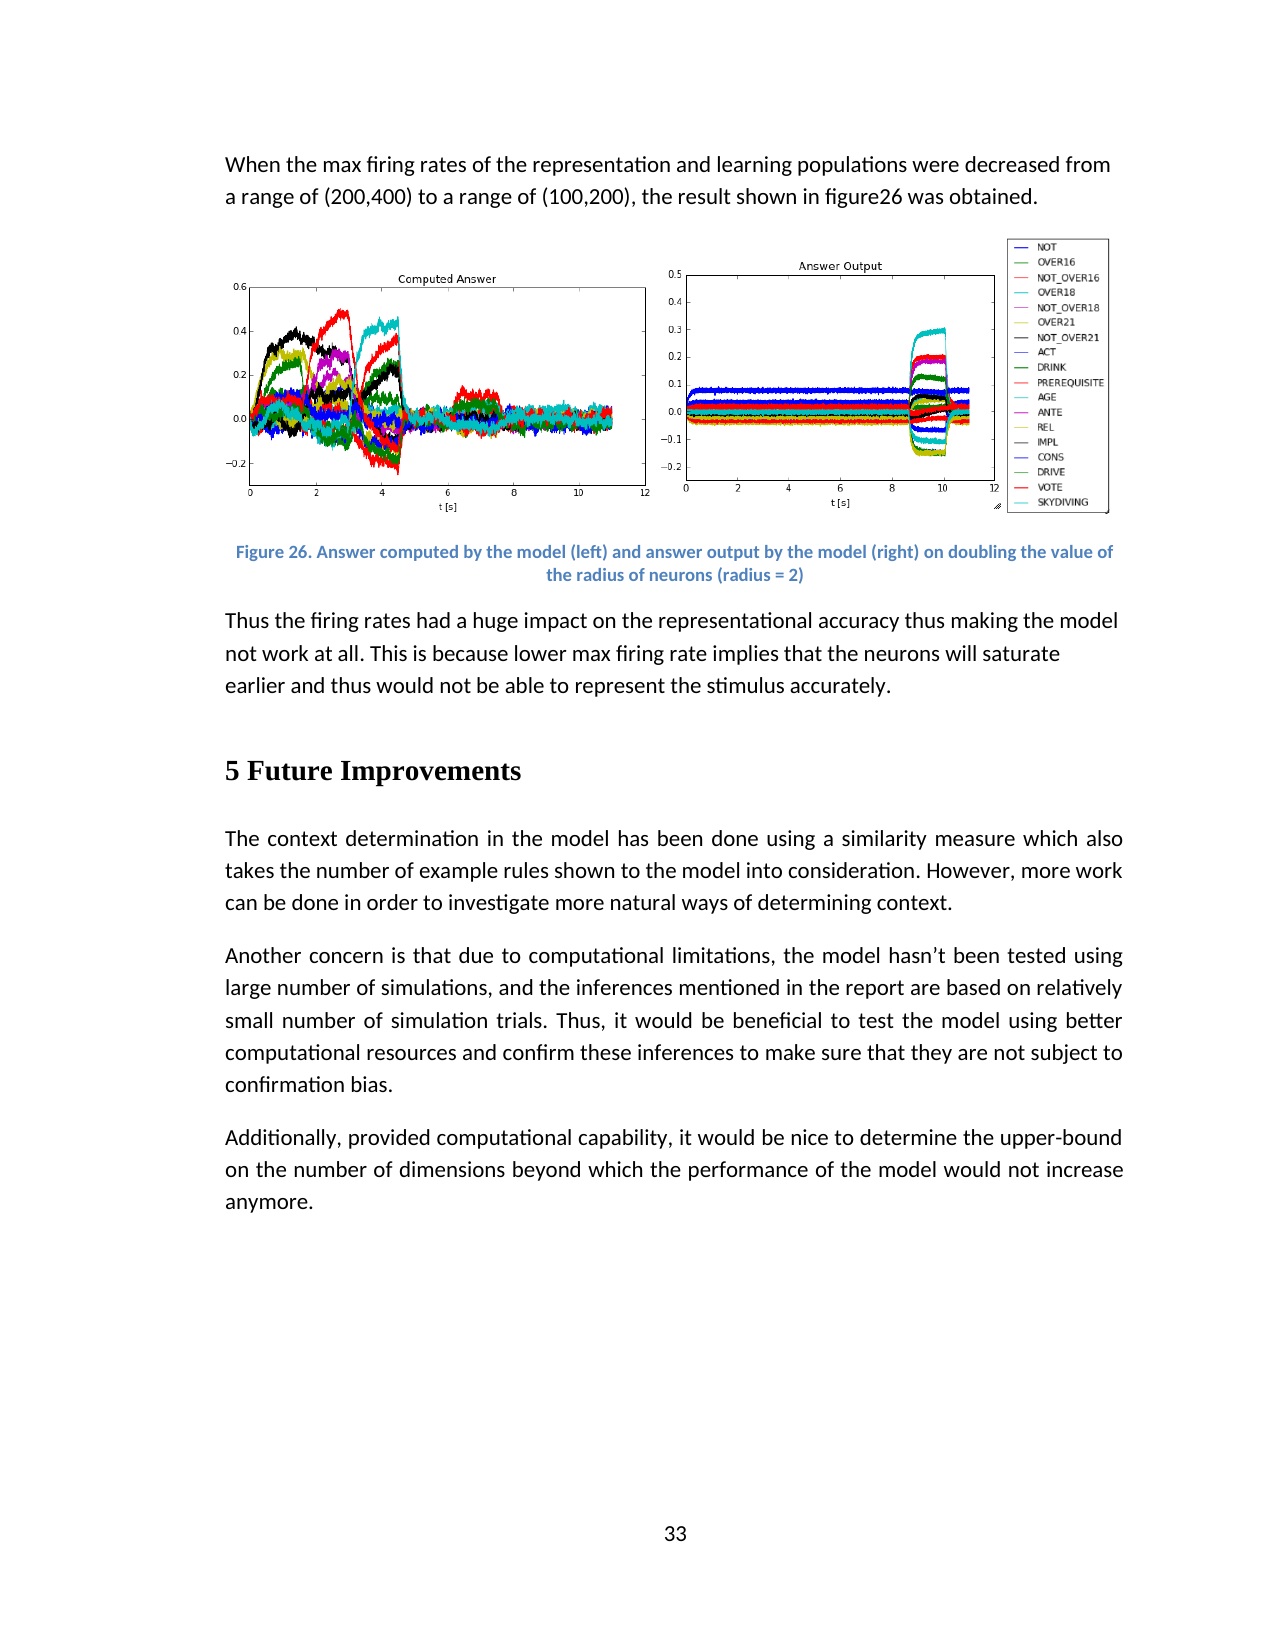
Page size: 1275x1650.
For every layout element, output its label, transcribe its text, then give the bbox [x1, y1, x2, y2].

text Another concern is that due to computational limitations, the model hasn’t been tested using large number of simulations, and the inferences mentioned in the report are based on relatively small number of simulation trials. Thus, it would be beneficial to test the model using better computational resources and confirm these inferences to make sure that they are not subject to confirmation bias. [225, 941, 1125, 1098]
text The context determination in the model has been done using a similarity measure which also takes the number of example rules shown to the model into consideration. However, more work can be done in order to investigate more natural ways of determining context. [225, 824, 1125, 916]
subtitle 5 Future Improvements [225, 753, 1125, 787]
text When the max firing rates of the representation and learning populations were decreased from a range of (200,400) to a range of (100,200), the result shown in figure26 was obtained. [225, 150, 1125, 210]
picture [225, 235, 1110, 515]
text Thus the firing rates had a huge impact on the representational accuracy thus making the model not work at all. This is because lower max firing rate implies that the neurons will saturate earlier and thus would not be able to represent the stimulus accurately. [225, 607, 1125, 699]
text Additionally, provided computational capability, it would be nice to determine the upper-bound on the number of dimensions beyond which the performance of the model would not increase anymore. [225, 1123, 1125, 1216]
